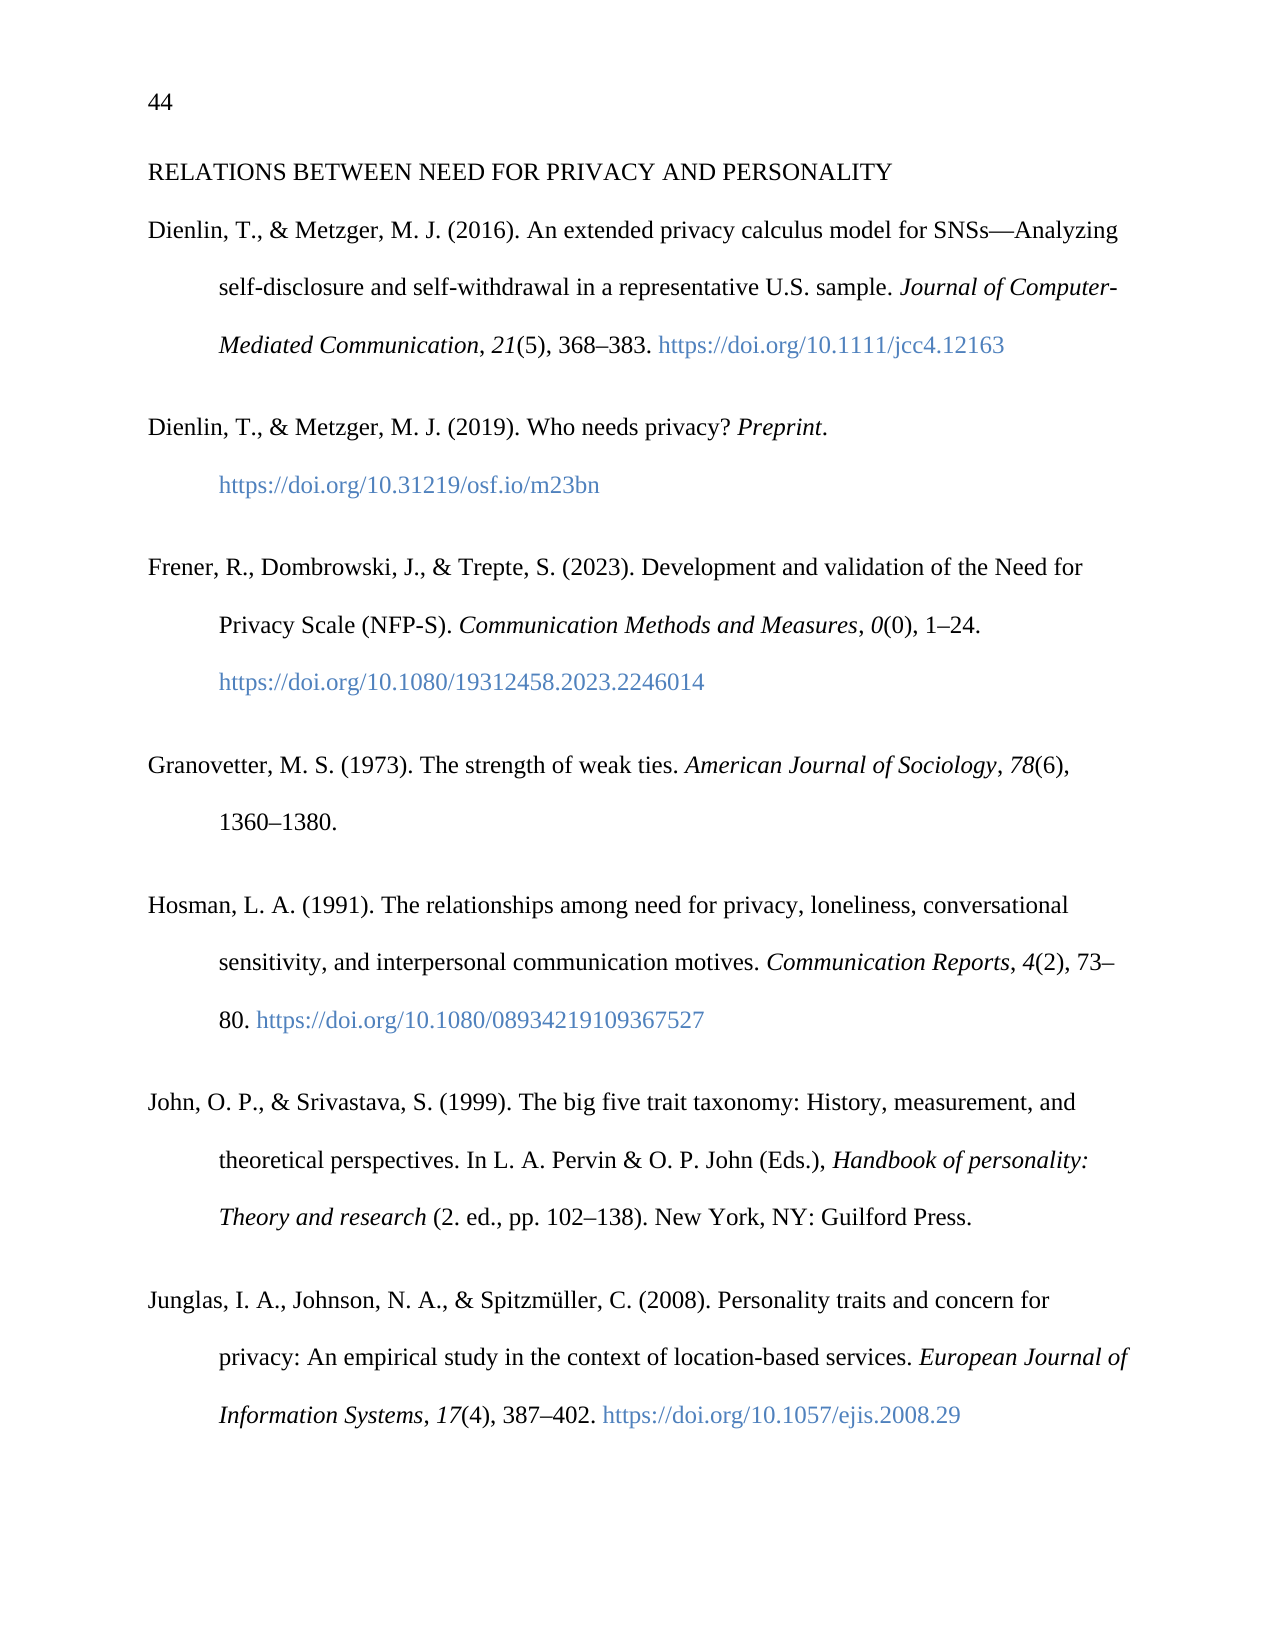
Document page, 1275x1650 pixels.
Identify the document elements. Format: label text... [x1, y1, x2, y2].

text John, O. P., & Srivastava, S. (1999). The big five trait taxonomy: History, measurement, and theoretical perspectives. In L. A. Pervin & O. P. John (Eds.), Handbook of personality: Theory and research (2. ed., pp. 102–138). New York, NY: Guilford Press. [148, 1087, 1127, 1231]
text Granovetter, M. S. (1973). The strength of weak ties. American Journal of Sociology, 78(6), 1360–1380. [148, 750, 1127, 836]
text Dienlin, T., & Metzger, M. J. (2016). An extended privacy calculus model for SNSs—Analyzing self-disclosure and self-withdrawal in a representative U.S. sample. Journal of Computer-Mediated Communication, 21(5), 368–383. https://doi.org/10.1111/jcc4.12163 [148, 215, 1127, 359]
text Frener, R., Dombrowski, J., & Trepte, S. (2023). Development and validation of the Need for Privacy Scale (NFP-S). Communication Methods and Measures, 0(0), 1–24. https://doi.org/10.1080/19312458.2023.2246014 [148, 552, 1127, 696]
text Dienlin, T., & Metzger, M. J. (2019). Who needs privacy? Preprint. https://doi.org/10.31219/osf.io/m23bn [148, 412, 1127, 499]
text Junglas, I. A., Johnson, N. A., & Spitzmüller, C. (2008). Personality traits and concern for privacy: An empirical study in the context of location-based services. European Journal of Information Systems, 17(4), 387–402. https://doi.org/10.1057/ejis.2008.29 [148, 1285, 1127, 1429]
text Hosman, L. A. (1991). The relationships among need for privacy, loneliness, conversational sensitivity, and interpersonal communication motives. Communication Reports, 4(2), 73–80. https://doi.org/10.1080/08934219109367527 [148, 890, 1127, 1034]
